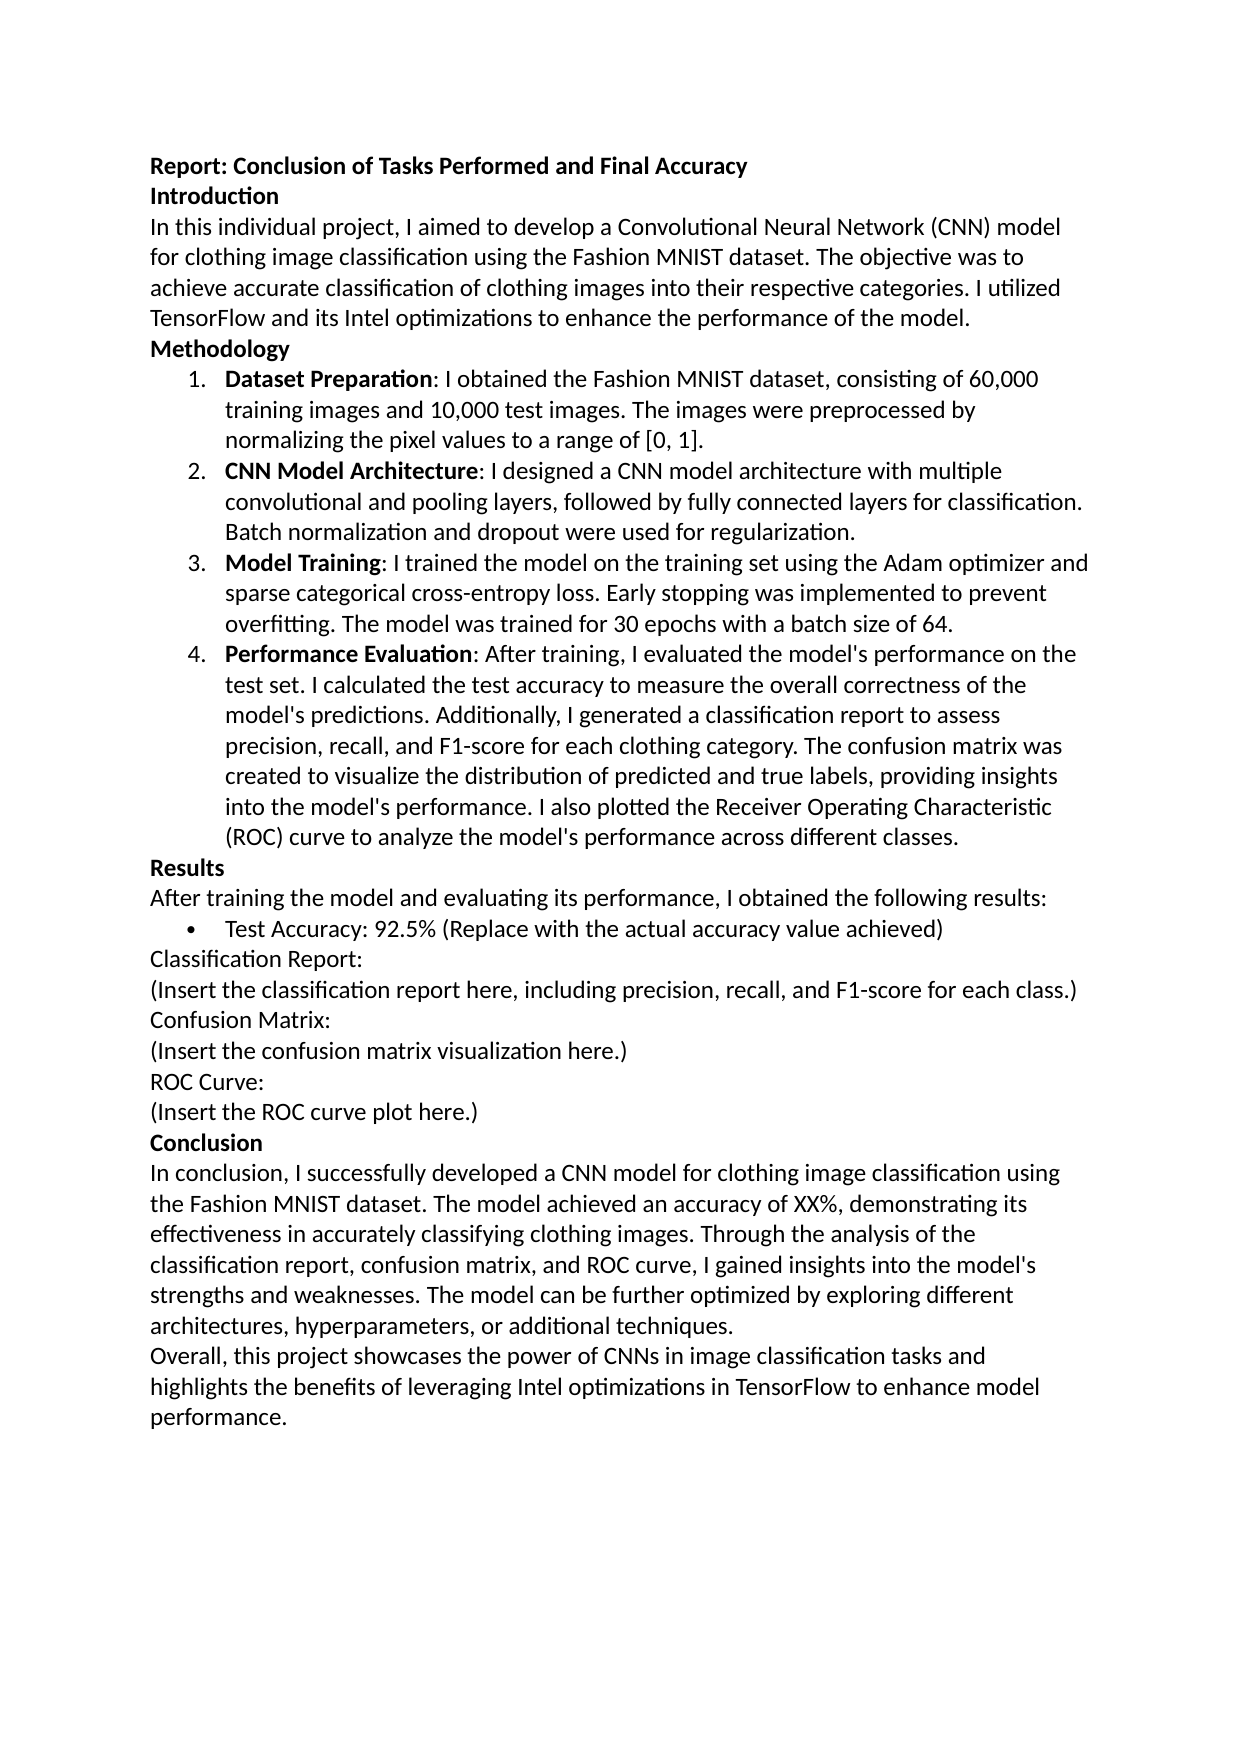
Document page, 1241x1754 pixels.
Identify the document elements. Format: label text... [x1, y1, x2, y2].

text Introduction [150, 181, 1090, 211]
list Test Accuracy: 92.5% (Replace with the actual accuracy value achieved) [187, 913, 1090, 943]
text Conclusion [150, 1127, 1090, 1157]
text ROC Curve: [150, 1066, 1090, 1096]
text After training the model and evaluating its performance, I obtained the following results: [150, 882, 1090, 913]
text Report: Conclusion of Tasks Performed and Final Accuracy [150, 150, 1090, 181]
text (Insert the confusion matrix visualization here.) [150, 1035, 1090, 1066]
list Dataset Preparation: I obtained the Fashion MNIST dataset, consisting of 60,000 training images and 10,000 test images. The images were preprocessed by normalizing the pixel values to a range of [0, 1]. [187, 364, 1090, 455]
text Confusion Matrix: [150, 1004, 1090, 1035]
text Methodology [150, 333, 1090, 364]
text Overall, this project showcases the power of CNNs in image classification tasks and highlights the benefits of leveraging Intel optimizations in TensorFlow to enhance model performance. [150, 1340, 1090, 1432]
text Results [150, 852, 1090, 882]
list Performance Evaluation: After training, I evaluated the model's performance on the test set. I calculated the test accuracy to measure the overall correctness of the model's predictions. Additionally, I generated a classification report to assess precision, recall, and F1-score for each clothing category. The confusion matrix was created to visualize the distribution of predicted and true labels, providing insights into the model's performance. I also plotted the Receiver Operating Characteristic (ROC) curve to analyze the model's performance across different classes. [187, 638, 1090, 852]
list Model Training: I trained the model on the training set using the Adam optimizer and sparse categorical cross-entropy loss. Early stopping was implemented to prevent overfitting. The model was trained for 30 epochs with a batch size of 64. [187, 547, 1090, 638]
text Classification Report: [150, 943, 1090, 974]
text In this individual project, I aimed to develop a Convolutional Neural Network (CNN) model for clothing image classification using the Fashion MNIST dataset. The objective was to achieve accurate classification of clothing images into their respective categories. I utilized TensorFlow and its Intel optimizations to enhance the performance of the model. [150, 211, 1090, 333]
list CNN Model Architecture: I designed a CNN model architecture with multiple convolutional and pooling layers, followed by fully connected layers for classification. Batch normalization and dropout were used for regularization. [187, 455, 1090, 547]
text (Insert the classification report here, including precision, recall, and F1-score for each class.) [150, 974, 1090, 1004]
text (Insert the ROC curve plot here.) [150, 1096, 1090, 1127]
text In conclusion, I successfully developed a CNN model for clothing image classification using the Fashion MNIST dataset. The model achieved an accuracy of XX%, demonstrating its effectiveness in accurately classifying clothing images. Through the analysis of the classification report, confusion matrix, and ROC curve, I gained insights into the model's strengths and weaknesses. The model can be further optimized by exploring different architectures, hyperparameters, or additional techniques. [150, 1157, 1090, 1340]
